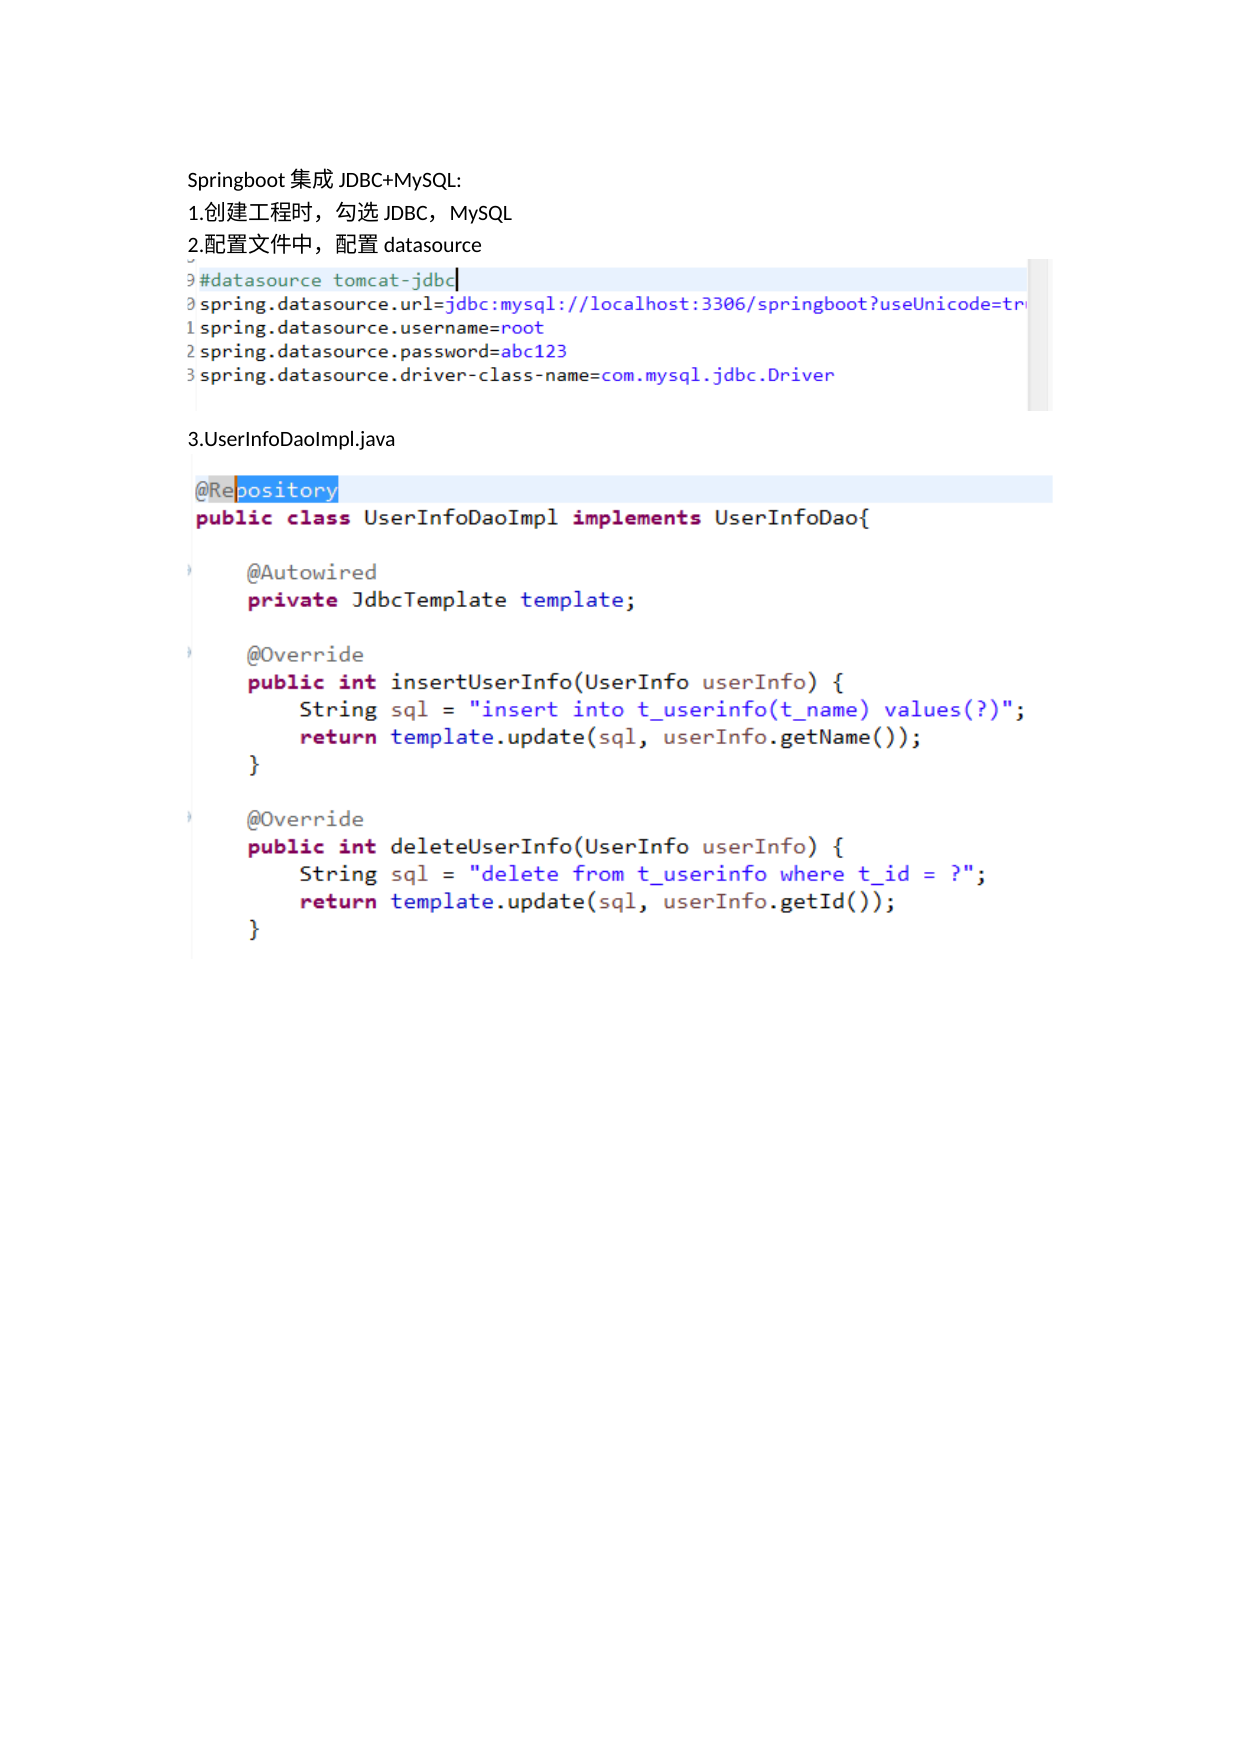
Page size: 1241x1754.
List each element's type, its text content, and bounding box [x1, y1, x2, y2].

text 3.UserInfoDaoImpl.java [187, 422, 1053, 454]
text Springboot 集成JDBC+MySQL: [187, 162, 1053, 194]
text 1.创建工程时，勾选JDBC，MySQL [187, 194, 1053, 227]
picture [187, 259, 1053, 411]
text 2.配置文件中，配置datasource [187, 227, 1053, 259]
picture [187, 454, 1053, 959]
